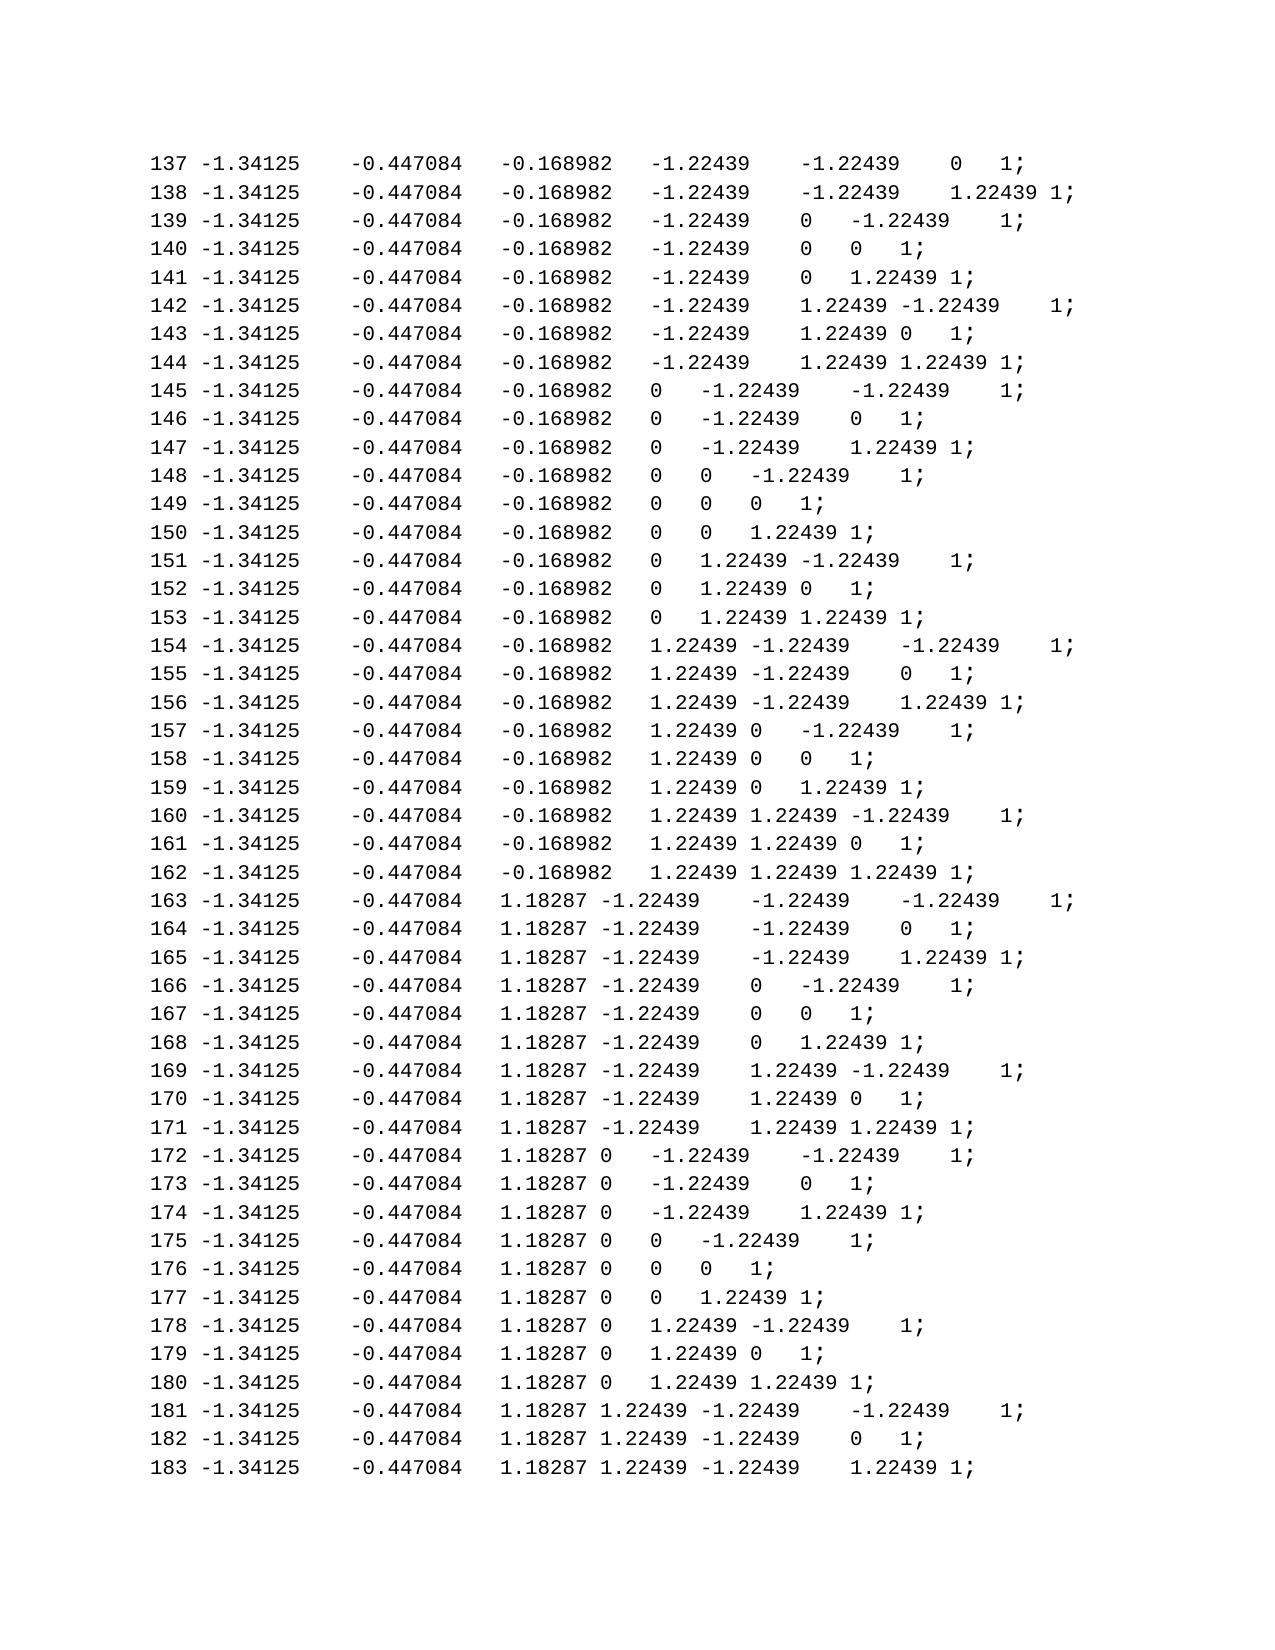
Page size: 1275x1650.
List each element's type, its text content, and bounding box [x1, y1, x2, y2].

text 145 -1.34125 -0.447084 -0.168982 0 -1.22439 -1.22439 1; [150, 377, 1125, 405]
text 157 -1.34125 -0.447084 -0.168982 1.22439 0 -1.22439 1; [150, 717, 1125, 745]
text 137 -1.34125 -0.447084 -0.168982 -1.22439 -1.22439 0 1; [150, 150, 1125, 178]
text 138 -1.34125 -0.447084 -0.168982 -1.22439 -1.22439 1.22439 1; [150, 178, 1125, 207]
text 146 -1.34125 -0.447084 -0.168982 0 -1.22439 0 1; [150, 405, 1125, 433]
text 173 -1.34125 -0.447084 1.18287 0 -1.22439 0 1; [150, 1170, 1125, 1198]
text 164 -1.34125 -0.447084 1.18287 -1.22439 -1.22439 0 1; [150, 915, 1125, 943]
text 165 -1.34125 -0.447084 1.18287 -1.22439 -1.22439 1.22439 1; [150, 943, 1125, 972]
text 180 -1.34125 -0.447084 1.18287 0 1.22439 1.22439 1; [150, 1368, 1125, 1397]
text 169 -1.34125 -0.447084 1.18287 -1.22439 1.22439 -1.22439 1; [150, 1057, 1125, 1085]
text 174 -1.34125 -0.447084 1.18287 0 -1.22439 1.22439 1; [150, 1198, 1125, 1227]
text 140 -1.34125 -0.447084 -0.168982 -1.22439 0 0 1; [150, 235, 1125, 263]
text 177 -1.34125 -0.447084 1.18287 0 0 1.22439 1; [150, 1283, 1125, 1312]
text 175 -1.34125 -0.447084 1.18287 0 0 -1.22439 1; [150, 1227, 1125, 1255]
text 150 -1.34125 -0.447084 -0.168982 0 0 1.22439 1; [150, 518, 1125, 547]
text 168 -1.34125 -0.447084 1.18287 -1.22439 0 1.22439 1; [150, 1028, 1125, 1057]
text 147 -1.34125 -0.447084 -0.168982 0 -1.22439 1.22439 1; [150, 433, 1125, 462]
text 154 -1.34125 -0.447084 -0.168982 1.22439 -1.22439 -1.22439 1; [150, 632, 1125, 660]
text 182 -1.34125 -0.447084 1.18287 1.22439 -1.22439 0 1; [150, 1425, 1125, 1453]
text 156 -1.34125 -0.447084 -0.168982 1.22439 -1.22439 1.22439 1; [150, 688, 1125, 717]
text 167 -1.34125 -0.447084 1.18287 -1.22439 0 0 1; [150, 1000, 1125, 1028]
text 144 -1.34125 -0.447084 -0.168982 -1.22439 1.22439 1.22439 1; [150, 348, 1125, 377]
text 161 -1.34125 -0.447084 -0.168982 1.22439 1.22439 0 1; [150, 830, 1125, 858]
text 142 -1.34125 -0.447084 -0.168982 -1.22439 1.22439 -1.22439 1; [150, 292, 1125, 320]
text 151 -1.34125 -0.447084 -0.168982 0 1.22439 -1.22439 1; [150, 547, 1125, 575]
text 148 -1.34125 -0.447084 -0.168982 0 0 -1.22439 1; [150, 462, 1125, 490]
text 178 -1.34125 -0.447084 1.18287 0 1.22439 -1.22439 1; [150, 1312, 1125, 1340]
text 170 -1.34125 -0.447084 1.18287 -1.22439 1.22439 0 1; [150, 1085, 1125, 1113]
text 139 -1.34125 -0.447084 -0.168982 -1.22439 0 -1.22439 1; [150, 207, 1125, 235]
text 152 -1.34125 -0.447084 -0.168982 0 1.22439 0 1; [150, 575, 1125, 603]
text 149 -1.34125 -0.447084 -0.168982 0 0 0 1; [150, 490, 1125, 518]
text 141 -1.34125 -0.447084 -0.168982 -1.22439 0 1.22439 1; [150, 263, 1125, 292]
text 158 -1.34125 -0.447084 -0.168982 1.22439 0 0 1; [150, 745, 1125, 773]
text 176 -1.34125 -0.447084 1.18287 0 0 0 1; [150, 1255, 1125, 1283]
text 143 -1.34125 -0.447084 -0.168982 -1.22439 1.22439 0 1; [150, 320, 1125, 348]
text 160 -1.34125 -0.447084 -0.168982 1.22439 1.22439 -1.22439 1; [150, 802, 1125, 830]
text 153 -1.34125 -0.447084 -0.168982 0 1.22439 1.22439 1; [150, 603, 1125, 632]
text 183 -1.34125 -0.447084 1.18287 1.22439 -1.22439 1.22439 1; [150, 1453, 1125, 1482]
text 159 -1.34125 -0.447084 -0.168982 1.22439 0 1.22439 1; [150, 773, 1125, 802]
text 155 -1.34125 -0.447084 -0.168982 1.22439 -1.22439 0 1; [150, 660, 1125, 688]
text 166 -1.34125 -0.447084 1.18287 -1.22439 0 -1.22439 1; [150, 972, 1125, 1000]
text 171 -1.34125 -0.447084 1.18287 -1.22439 1.22439 1.22439 1; [150, 1113, 1125, 1142]
text 181 -1.34125 -0.447084 1.18287 1.22439 -1.22439 -1.22439 1; [150, 1397, 1125, 1425]
text 162 -1.34125 -0.447084 -0.168982 1.22439 1.22439 1.22439 1; [150, 858, 1125, 887]
text 172 -1.34125 -0.447084 1.18287 0 -1.22439 -1.22439 1; [150, 1142, 1125, 1170]
text 163 -1.34125 -0.447084 1.18287 -1.22439 -1.22439 -1.22439 1; [150, 887, 1125, 915]
text 179 -1.34125 -0.447084 1.18287 0 1.22439 0 1; [150, 1340, 1125, 1368]
